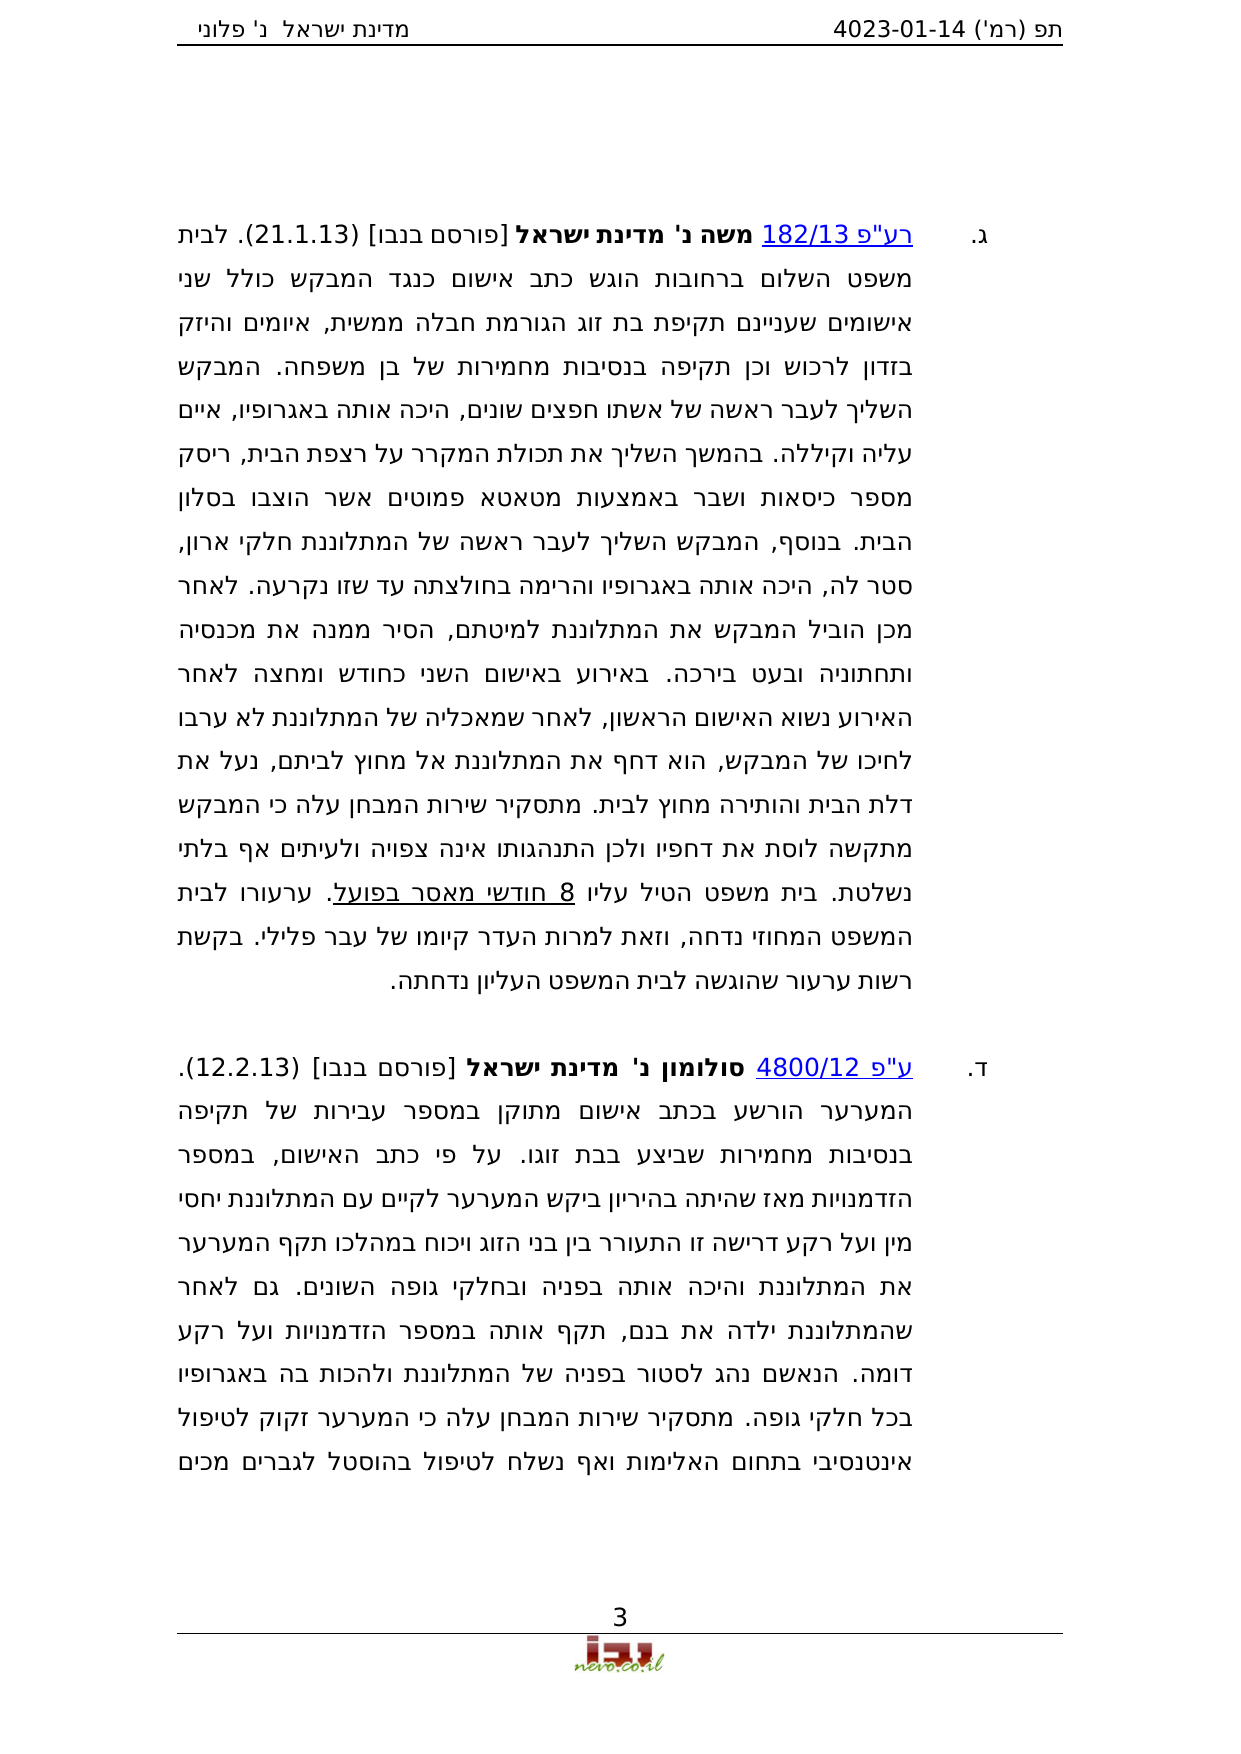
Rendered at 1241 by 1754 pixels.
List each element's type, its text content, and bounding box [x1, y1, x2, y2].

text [177, 1053, 988, 1477]
picture [574, 1635, 666, 1673]
text ג. רע"פ 182/13 משה נ' מדינת ישראל [פורסם בנבו] (21.1.13). לבית משפט השלום ברחובות הוגש כתב אישום כנגד המבקש כולל שני אישומים שעניינם תקיפת בת זוג הגורמת חבלה ממשית, איומים והיזק בזדון לרכוש וכן תקיפה בנסיבות מחמירות של בן משפחה. המבקש השליך לעבר ראשה של אשתו חפצים שונים, היכה אותה באגרופיו, איים עליה וקיללה. בהמשך השליך את תכולת המקרר על רצפת הבית, ריסק מספר כיסאות ושבר באמצעות מטאטא פמוטים אשר הוצבו בסלון הבית. בנוסף, המבקש השליך לעבר ראשה של המתלוננת חלקי ארון, סטר לה, היכה אותה באגרופיו והרימה בחולצתה עד שזו נקרעה. לאחר מכן הוביל המבקש את המתלוננת למיטתם, הסיר ממנה את מכנסיה ותחתוניה ובעט בירכה. באירוע באישום השני כחודש ומחצה לאחר האירוע נשוא האישום הראשון, לאחר שמאכליה של המתלוננת לא ערבו לחיכו של המבקש, הוא דחף את המתלוננת אל מחוץ לביתם, נעל את דלת הבית והותירה מחוץ לבית. מתסקיר שירות המבחן עלה כי המבקש מתקשה לוסת את דחפיו ולכן התנהגותו אינה צפויה ולעיתים אף בלתי נשלטת. בית משפט הטיל עליו 8 חודשי מאסר בפועל. ערעורו לבית המשפט המחוזי נדחה, וזאת למרות העדר קיומו של עבר פלילי. בקשת רשות ערעור שהוגשה לבית המשפט העליון נדחתה. [177, 220, 988, 995]
